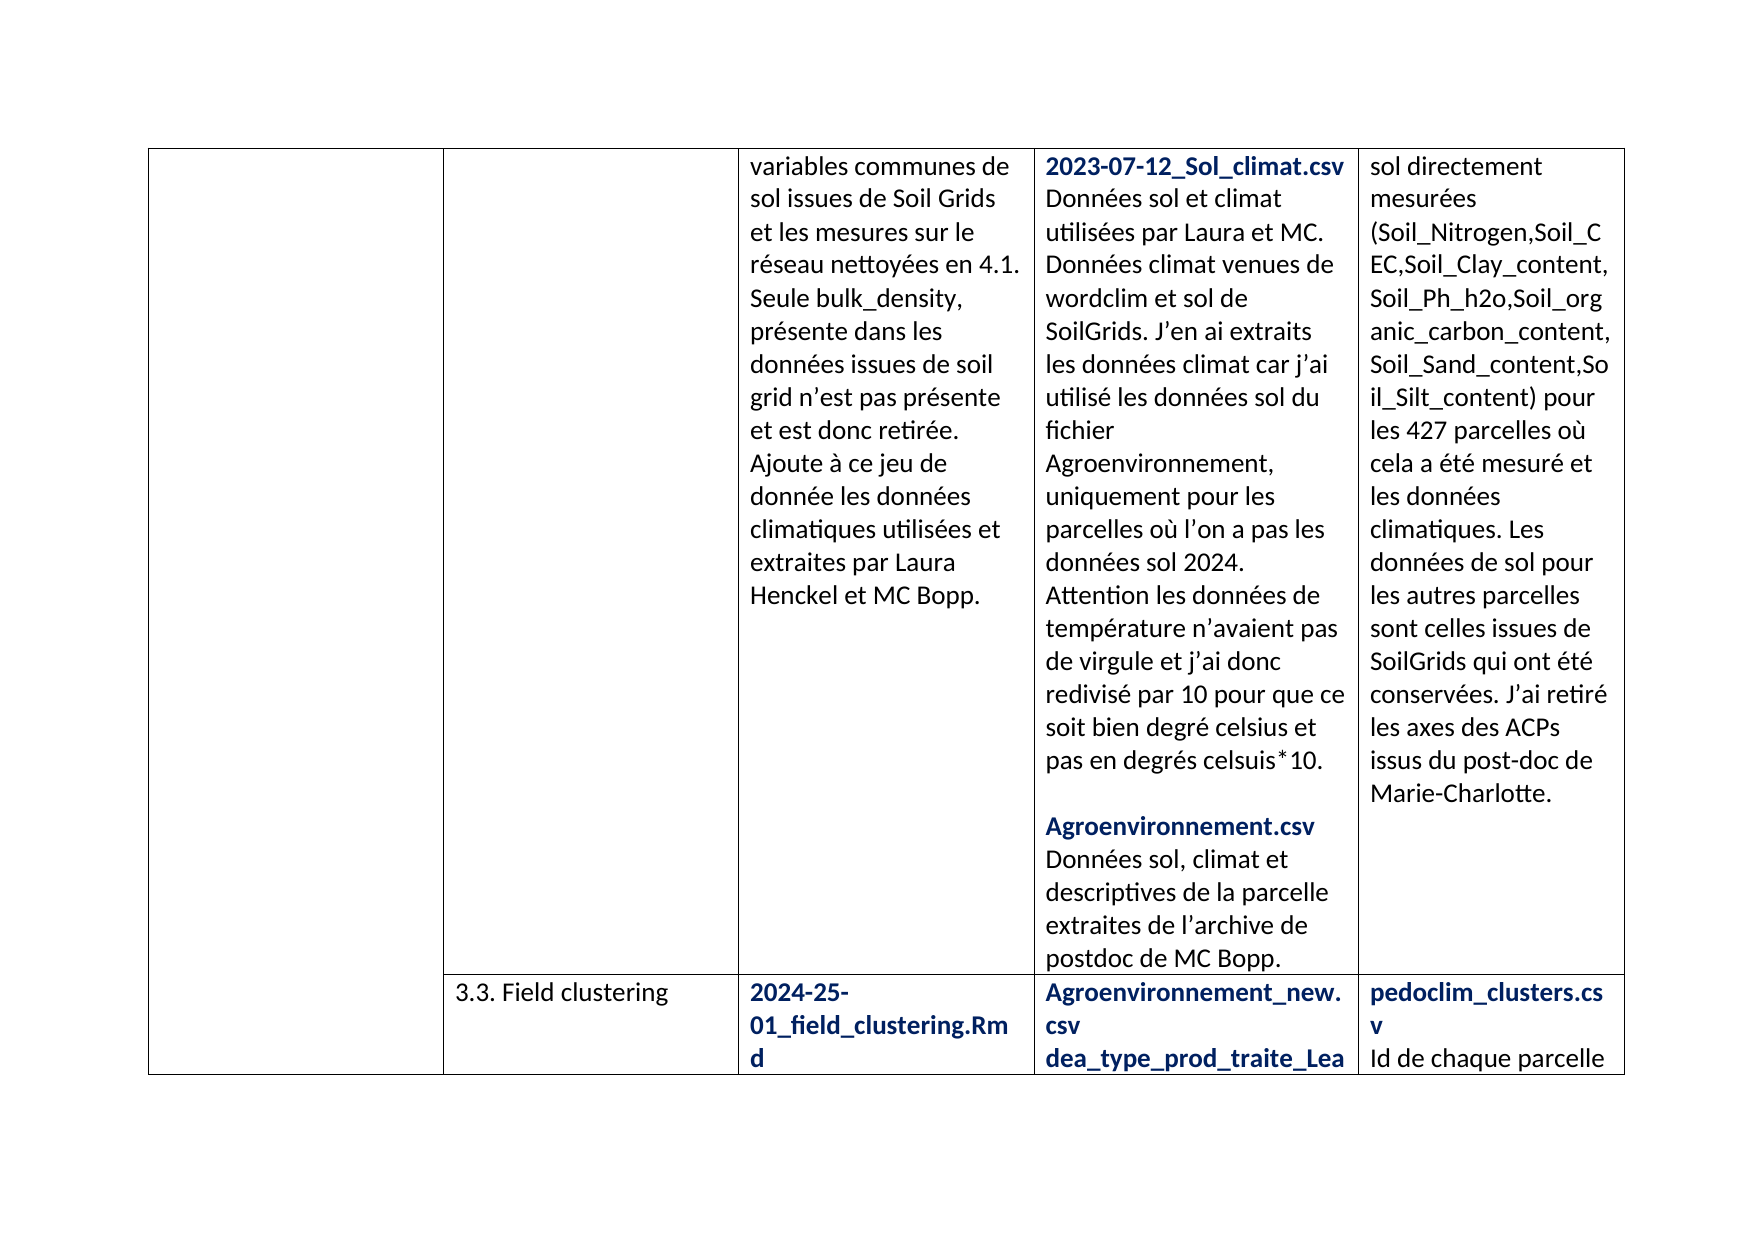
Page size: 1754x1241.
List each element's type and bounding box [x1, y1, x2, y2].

table_cell [444, 149, 738, 974]
table_cell [739, 975, 1034, 1074]
table_cell [1035, 975, 1358, 1074]
table_cell [1359, 149, 1624, 974]
table_cell [1359, 975, 1624, 1074]
table_cell [444, 975, 738, 1074]
table_cell [739, 149, 1034, 974]
table_cell [1035, 149, 1358, 974]
